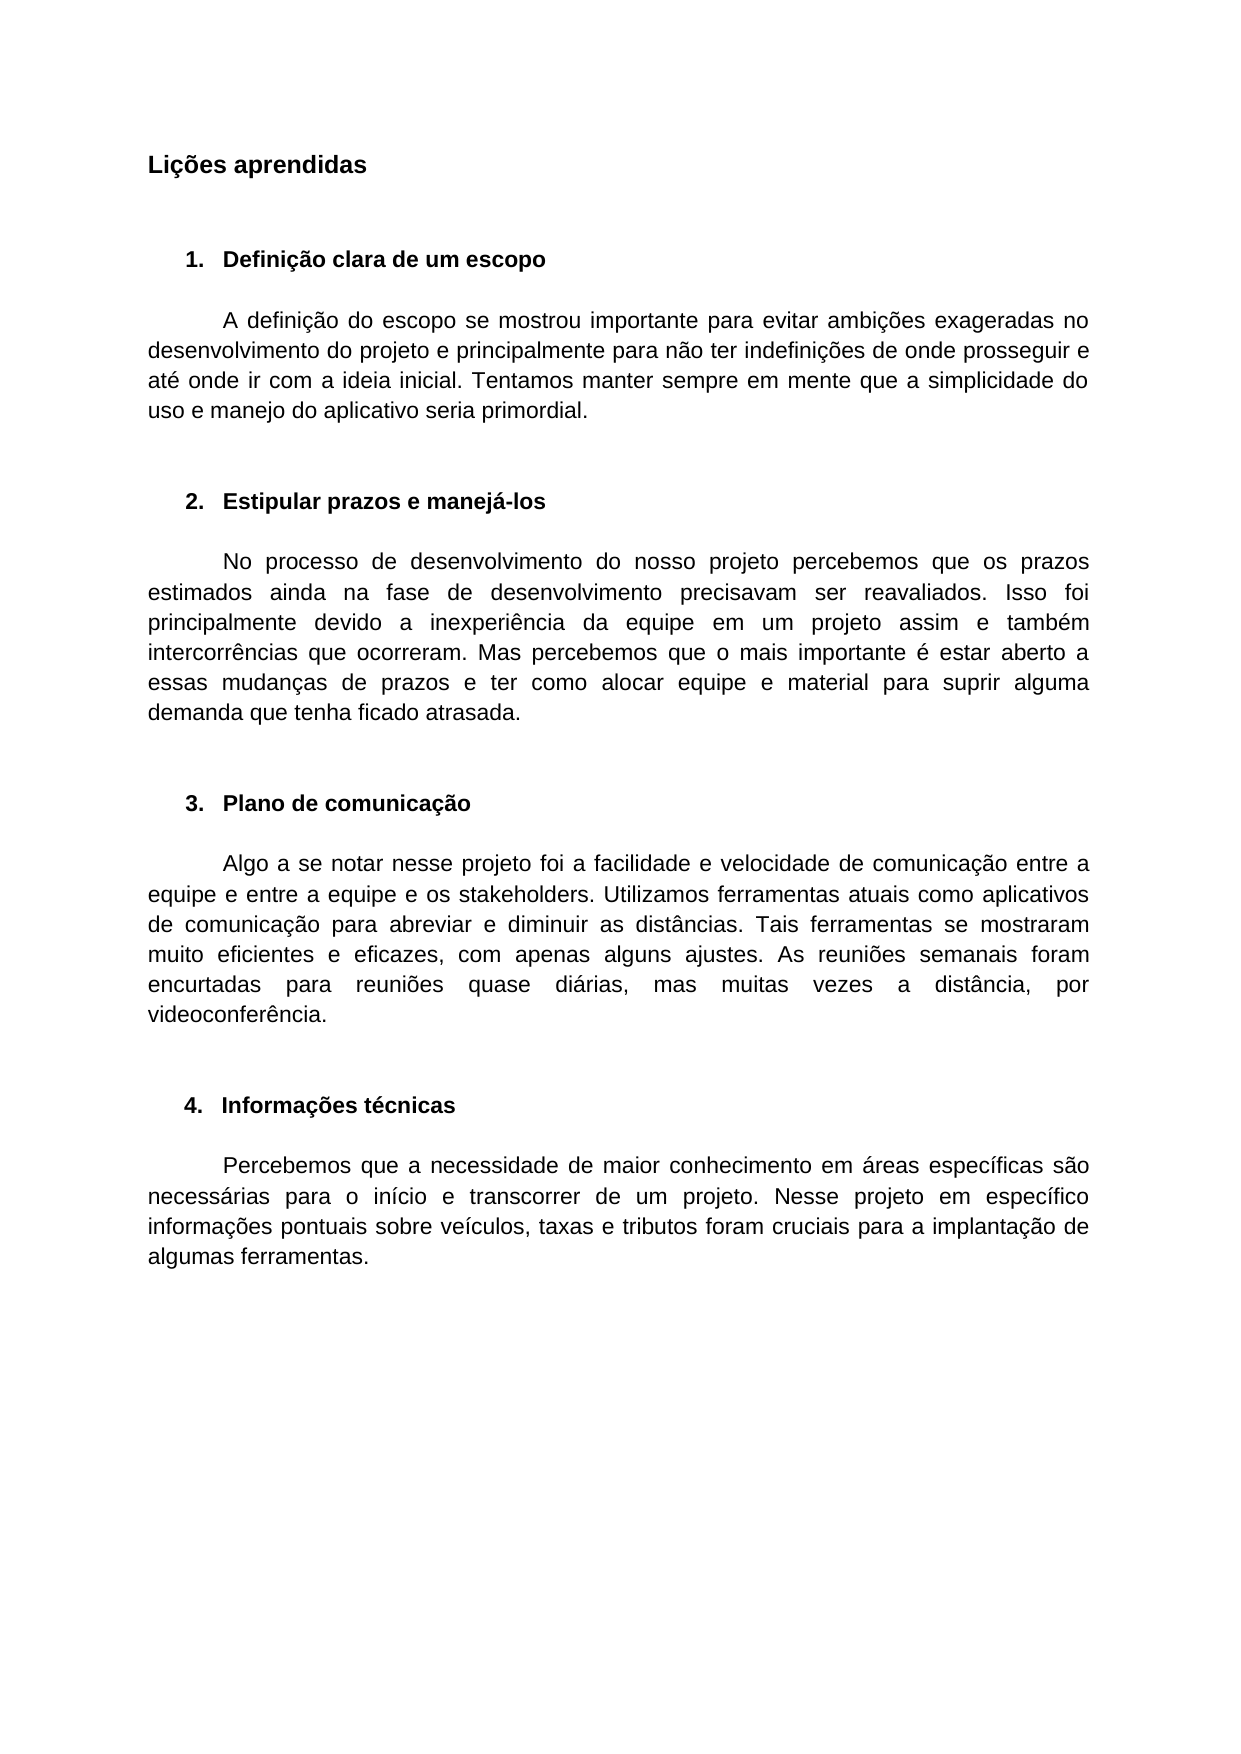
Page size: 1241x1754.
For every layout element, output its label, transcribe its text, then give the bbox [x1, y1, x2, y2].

list Informações técnicas [184, 1092, 1090, 1118]
text No processo de desenvolvimento do nosso projeto percebemos que os prazos estimados ainda na fase de desenvolvimento precisavam ser reavaliados. Isso foi principalmente devido a inexperiência da equipe em um projeto assim e também intercorrências que ocorreram. Mas percebemos que o mais importante é estar aberto a essas mudanças de prazos e ter como alocar equipe e material para suprir alguma demanda que tenha ficado atrasada. [148, 548, 1090, 726]
list Plano de comunicação [185, 790, 1090, 816]
text Algo a se notar nesse projeto foi a facilidade e velocidade de comunicação entre a equipe e entre a equipe e os stakeholders. Utilizamos ferramentas atuais como aplicativos de comunicação para abreviar e diminuir as distâncias. Tais ferramentas se mostraram muito eficientes e eficazes, com apenas alguns ajustes. As reuniões semanais foram encurtadas para reuniões quase diárias, mas muitas vezes a distância, por videoconferência. [148, 850, 1090, 1028]
list Estipular prazos e manejá-los [185, 488, 1090, 514]
text A definição do escopo se mostrou importante para evitar ambições exageradas no desenvolvimento do projeto e principalmente para não ter indefinições de onde prosseguir e até onde ir com a ideia inicial. Tentamos manter sempre em mente que a simplicidade do uso e manejo do aplicativo seria primordial. [148, 307, 1090, 424]
text Percebemos que a necessidade de maior conhecimento em áreas específicas são necessárias para o início e transcorrer de um projeto. Nesse projeto em específico informações pontuais sobre veículos, taxas e tributos foram cruciais para a implantação de algumas ferramentas. [148, 1152, 1090, 1269]
list Definição clara de um escopo [185, 246, 1090, 273]
text Lições aprendidas [148, 150, 1090, 179]
